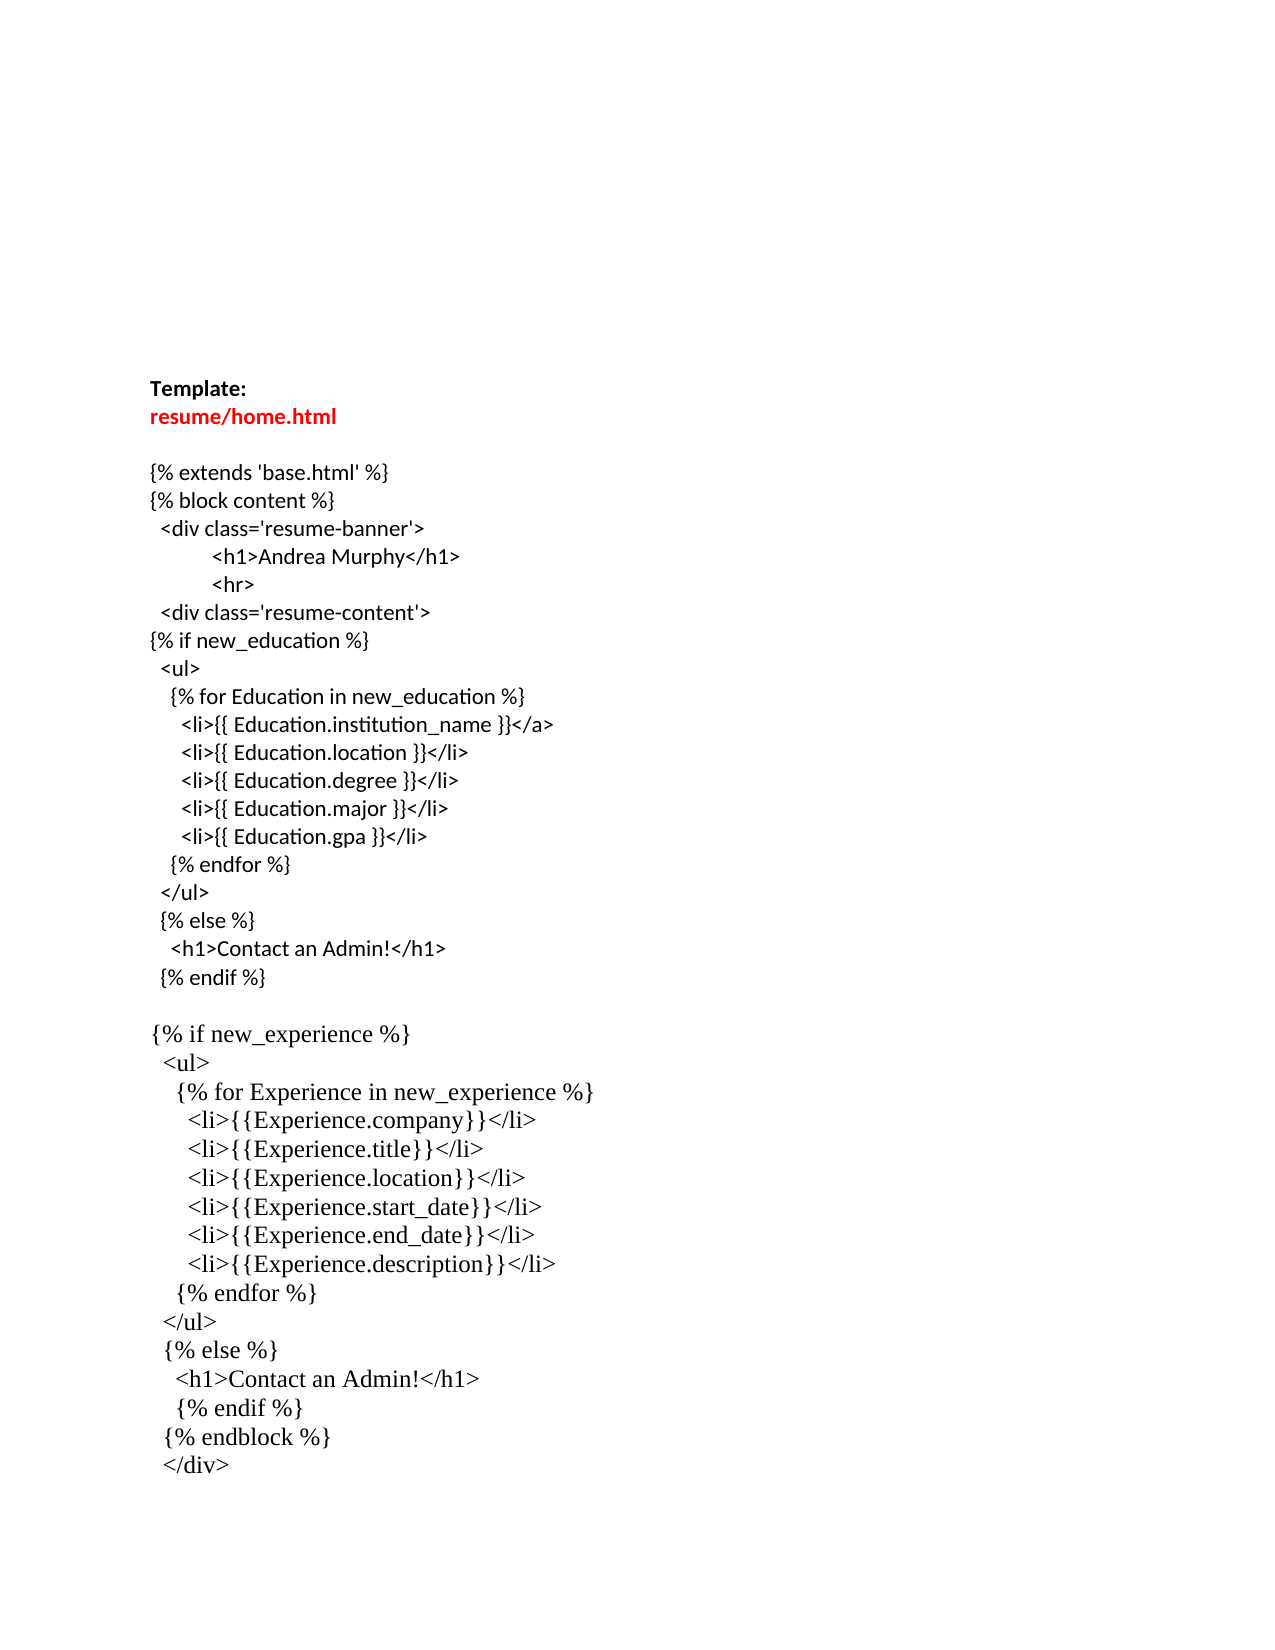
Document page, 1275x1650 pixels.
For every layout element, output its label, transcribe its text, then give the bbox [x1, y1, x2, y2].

text </ul> [150, 1307, 1125, 1336]
text <h1>Andrea Murphy</h1> [150, 542, 1125, 570]
text <li>{{Experience.end_date}}</li> [150, 1221, 1125, 1249]
text <li>{{ Education.major }}</li> [150, 794, 1125, 822]
text Template: [150, 374, 1125, 402]
text {% endfor %} [150, 1278, 1125, 1307]
text <ul> [150, 654, 1125, 682]
text <li>{{Experience.title}}</li> [150, 1134, 1125, 1163]
text <ul> [150, 1048, 1125, 1077]
text </ul> [150, 878, 1125, 907]
text {% if new_experience %} [150, 1019, 1125, 1048]
text {% else %} [150, 907, 1125, 934]
text <h1>Contact an Admin!</h1> [150, 934, 1125, 963]
text <li>{{Experience.company}}</li> [150, 1106, 1125, 1134]
text {% endblock %} [150, 1422, 1125, 1451]
text <li>{{ Education.location }}</li> [150, 738, 1125, 766]
text {% endfor %} [150, 851, 1125, 878]
text {% if new_education %} [150, 626, 1125, 654]
text <li>{{ Education.institution_name }}</a> [150, 710, 1125, 738]
text <h1>Contact an Admin!</h1> [150, 1364, 1125, 1393]
text <li>{{Experience.start_date}}</li> [150, 1192, 1125, 1221]
text {% else %} [150, 1336, 1125, 1364]
text resume/home.html [150, 402, 1125, 430]
text {% endif %} [150, 1393, 1125, 1422]
text <div class='resume-banner'> [150, 514, 1125, 542]
text <li>{{Experience.description}}</li> [150, 1249, 1125, 1278]
text {% endif %} [150, 963, 1125, 991]
text {% for Experience in new_experience %} [150, 1077, 1125, 1106]
text {% block content %} [150, 486, 1125, 514]
text <hr> [150, 570, 1125, 598]
text </div> [150, 1451, 1125, 1479]
text <div class='resume-content'> [150, 598, 1125, 626]
text <li>{{Experience.location}}</li> [150, 1163, 1125, 1192]
text {% for Education in new_education %} [150, 682, 1125, 710]
text <li>{{ Education.gpa }}</li> [150, 822, 1125, 851]
text {% extends 'base.html' %} [150, 458, 1125, 486]
text <li>{{ Education.degree }}</li> [150, 766, 1125, 794]
